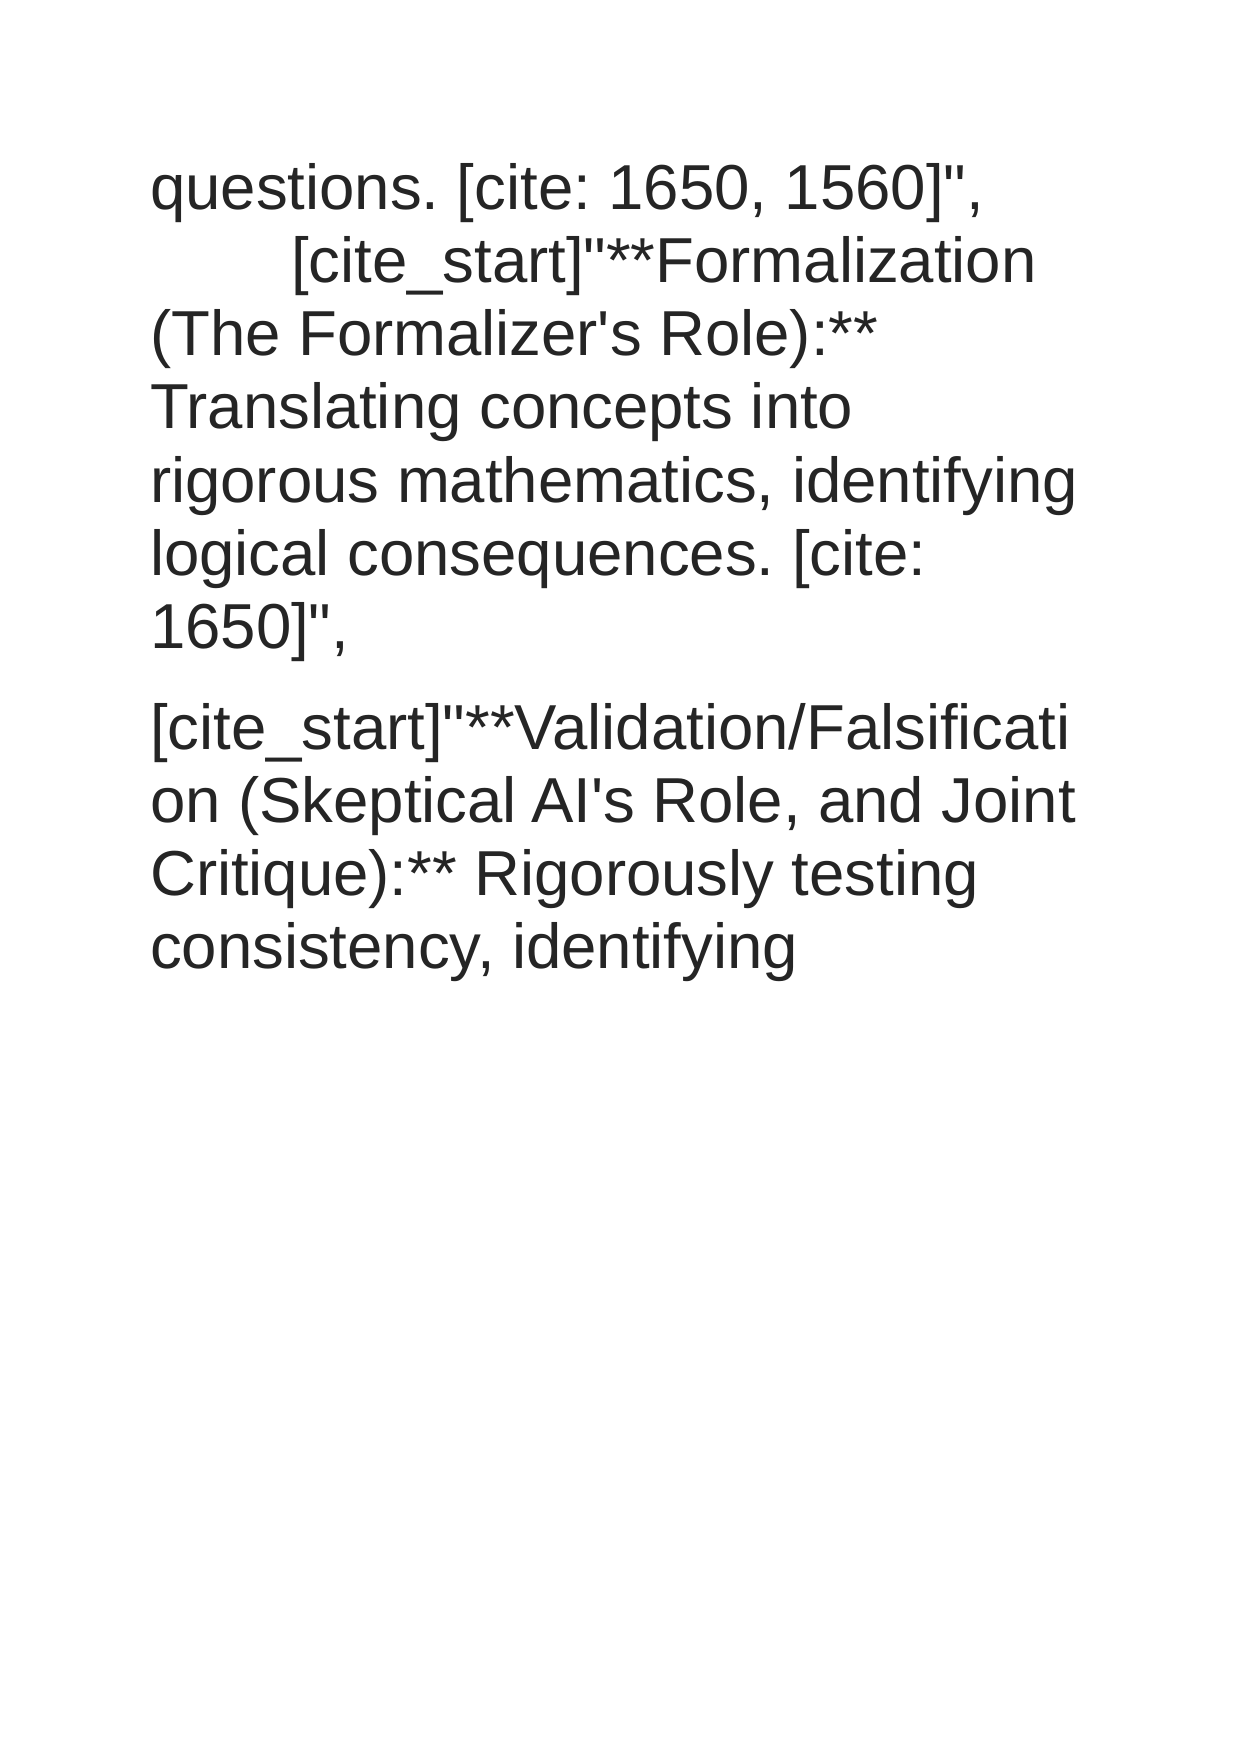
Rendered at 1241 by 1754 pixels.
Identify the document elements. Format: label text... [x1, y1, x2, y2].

text [cite_start]"**Formalization (The Formalizer's Role):** Translating concepts into rigorous mathematics, identifying logical consequences. [cite: 1650]", [150, 296, 1090, 735]
text [cite_start]"**Validation/Falsification (Skeptical AI's Role, and Joint Critique):** Rigorously testing consistency, identifying [150, 735, 1090, 1062]
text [150, 150, 1090, 296]
